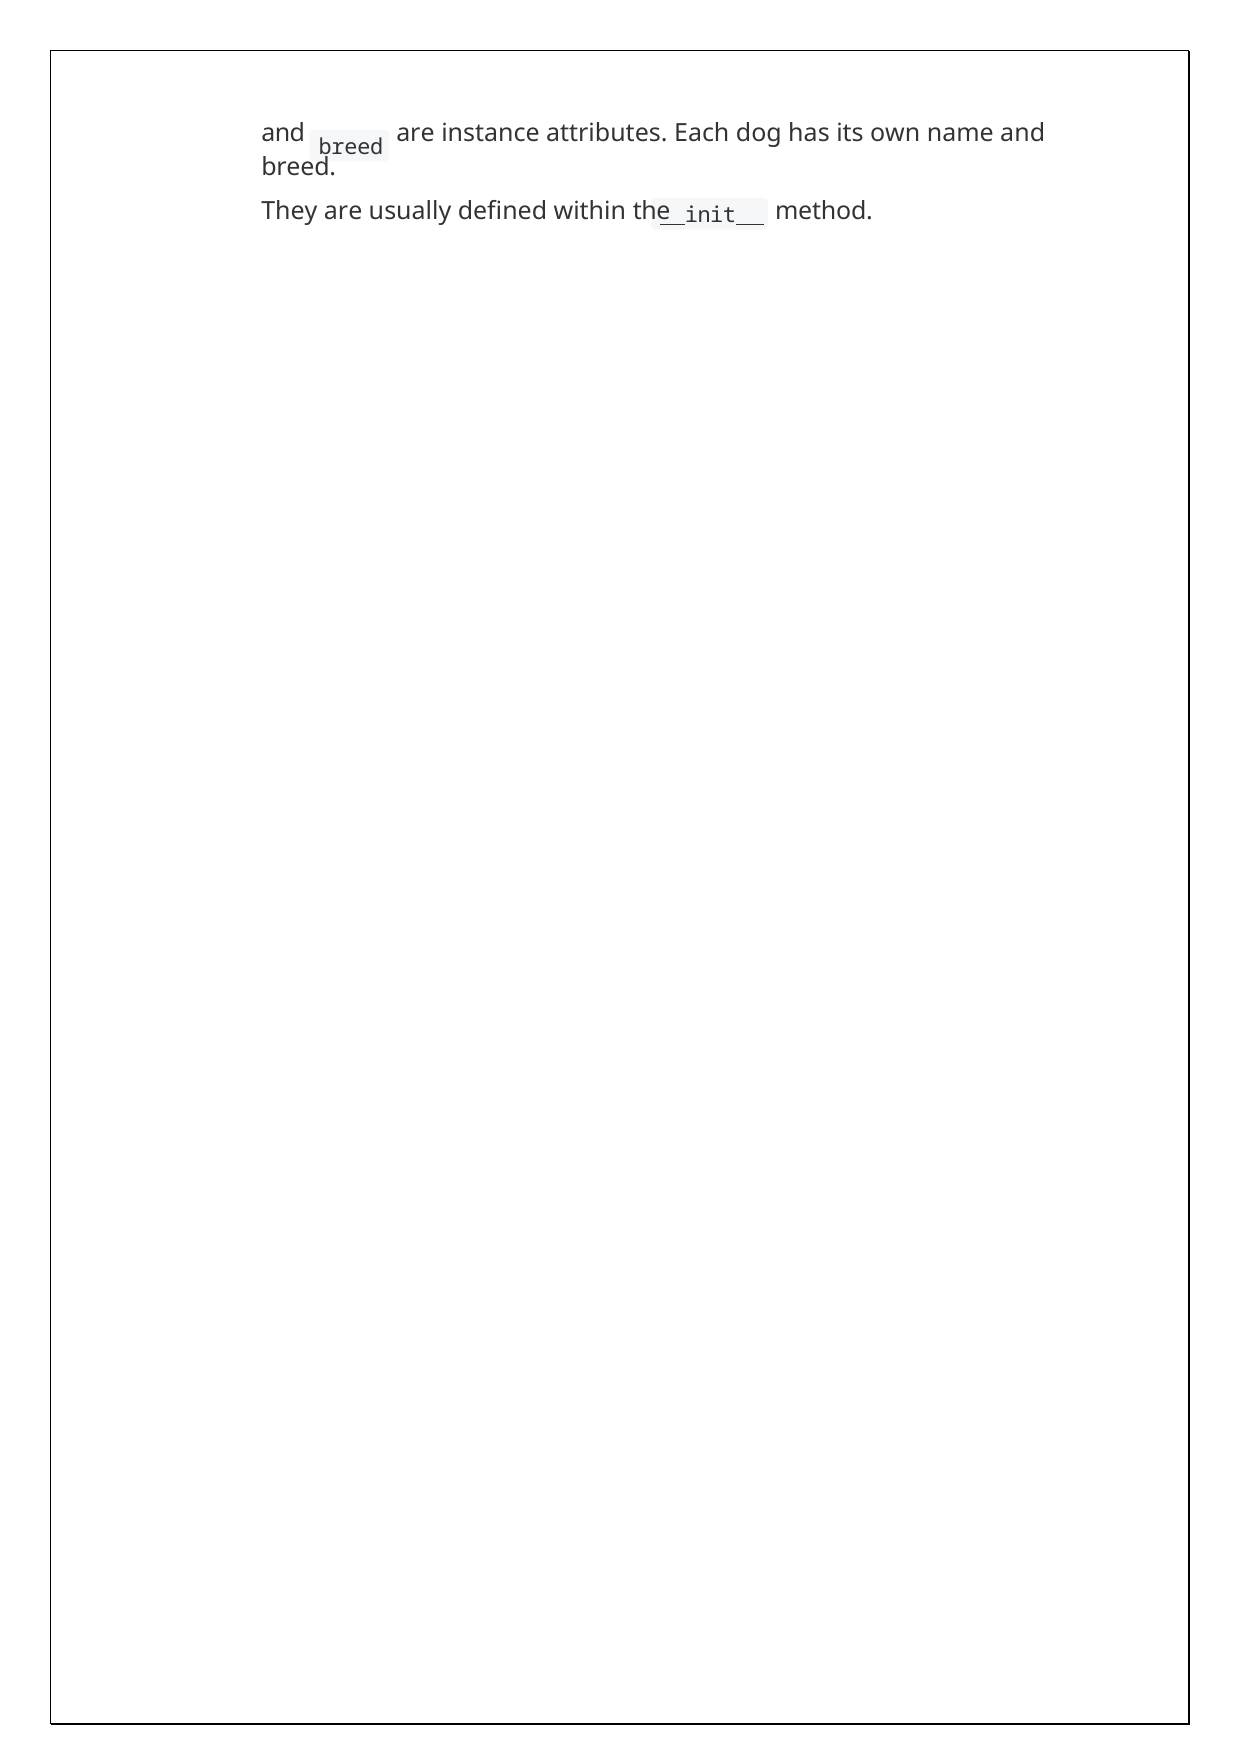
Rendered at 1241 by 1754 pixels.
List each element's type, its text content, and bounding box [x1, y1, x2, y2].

text They are usually defined within the method. [261, 192, 1089, 226]
text and are instance attributes. Each dog has its own name and breed. [261, 114, 1089, 183]
